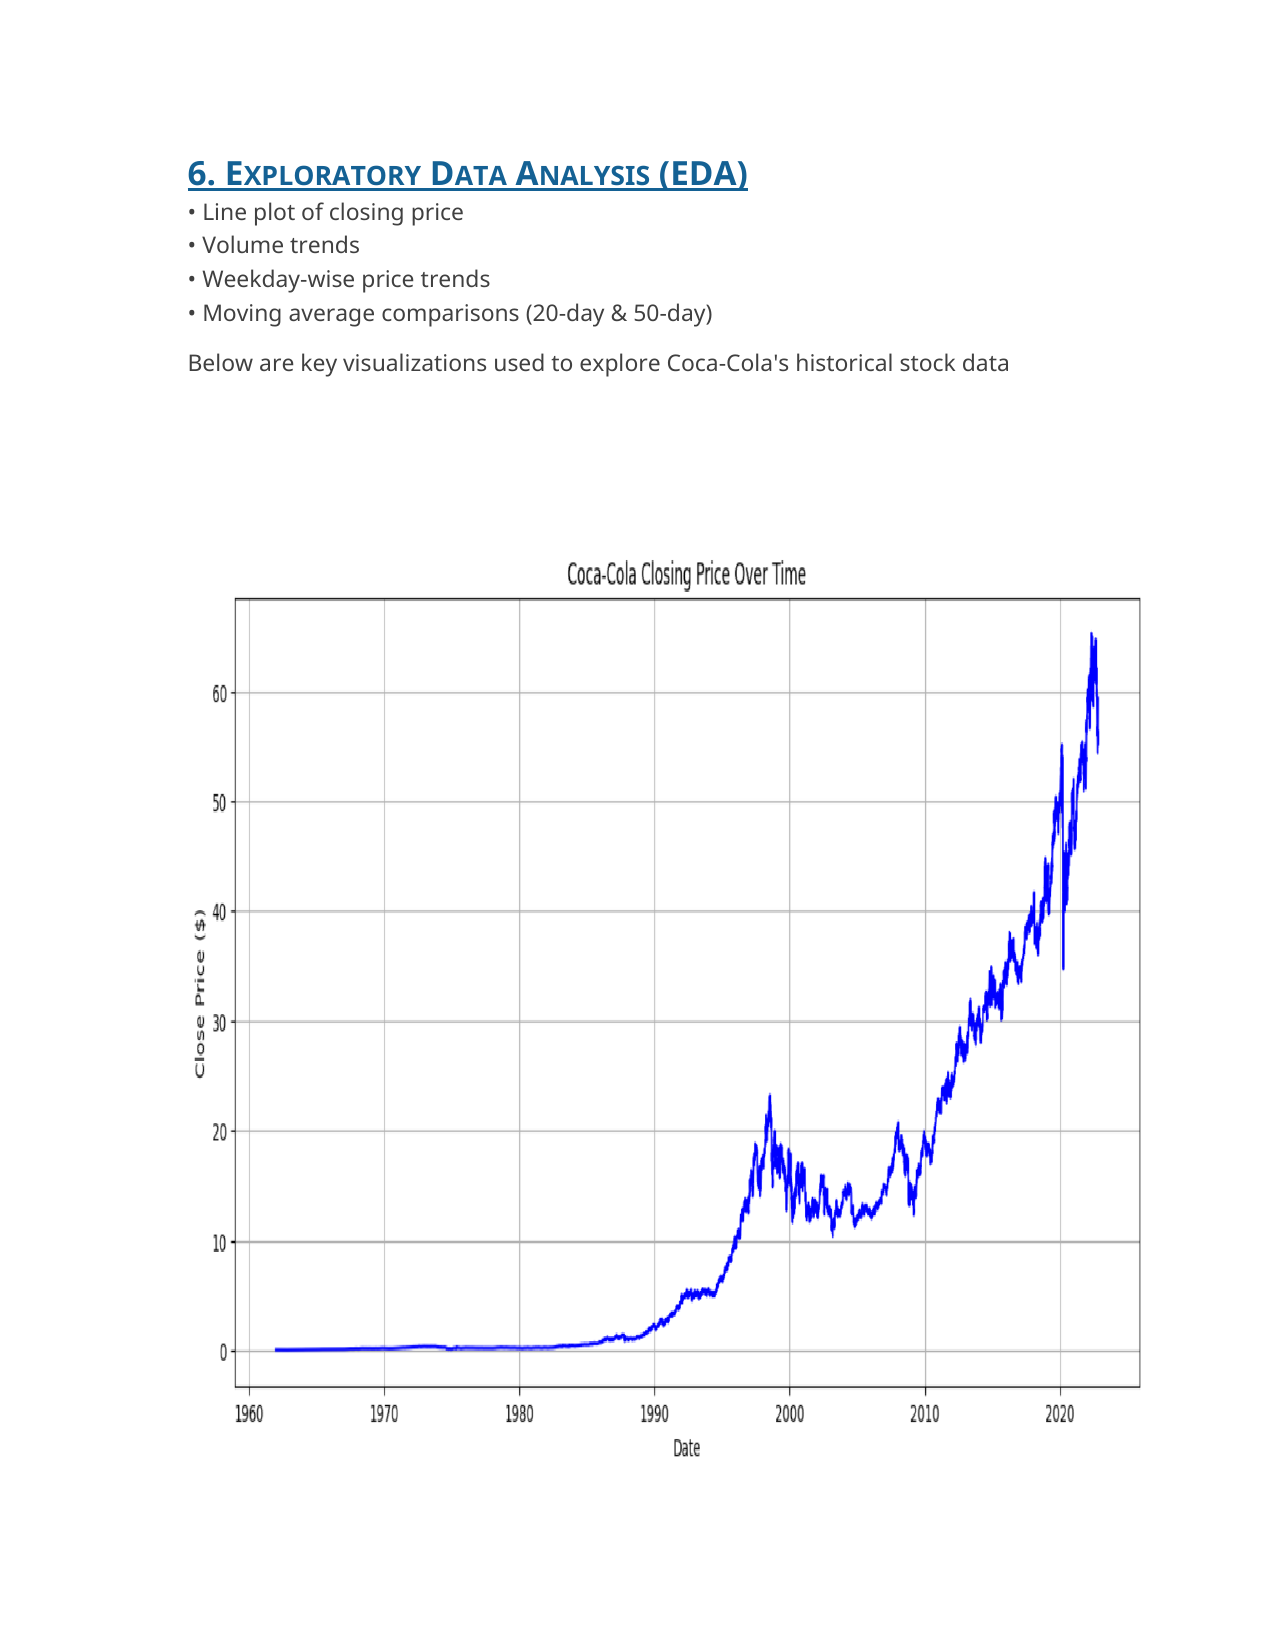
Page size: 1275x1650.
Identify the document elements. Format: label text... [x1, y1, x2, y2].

picture [187, 548, 1146, 1468]
text • Line plot of closing price • Volume trends • Weekday-wise price trends • Moving average comparisons (20-day & 50-day) [187, 195, 1087, 328]
subtitle 6. Exploratory Data Analysis (EDA) [187, 150, 1087, 195]
text Below are key visualizations used to explore Coca-Cola's historical stock data [187, 347, 1087, 378]
